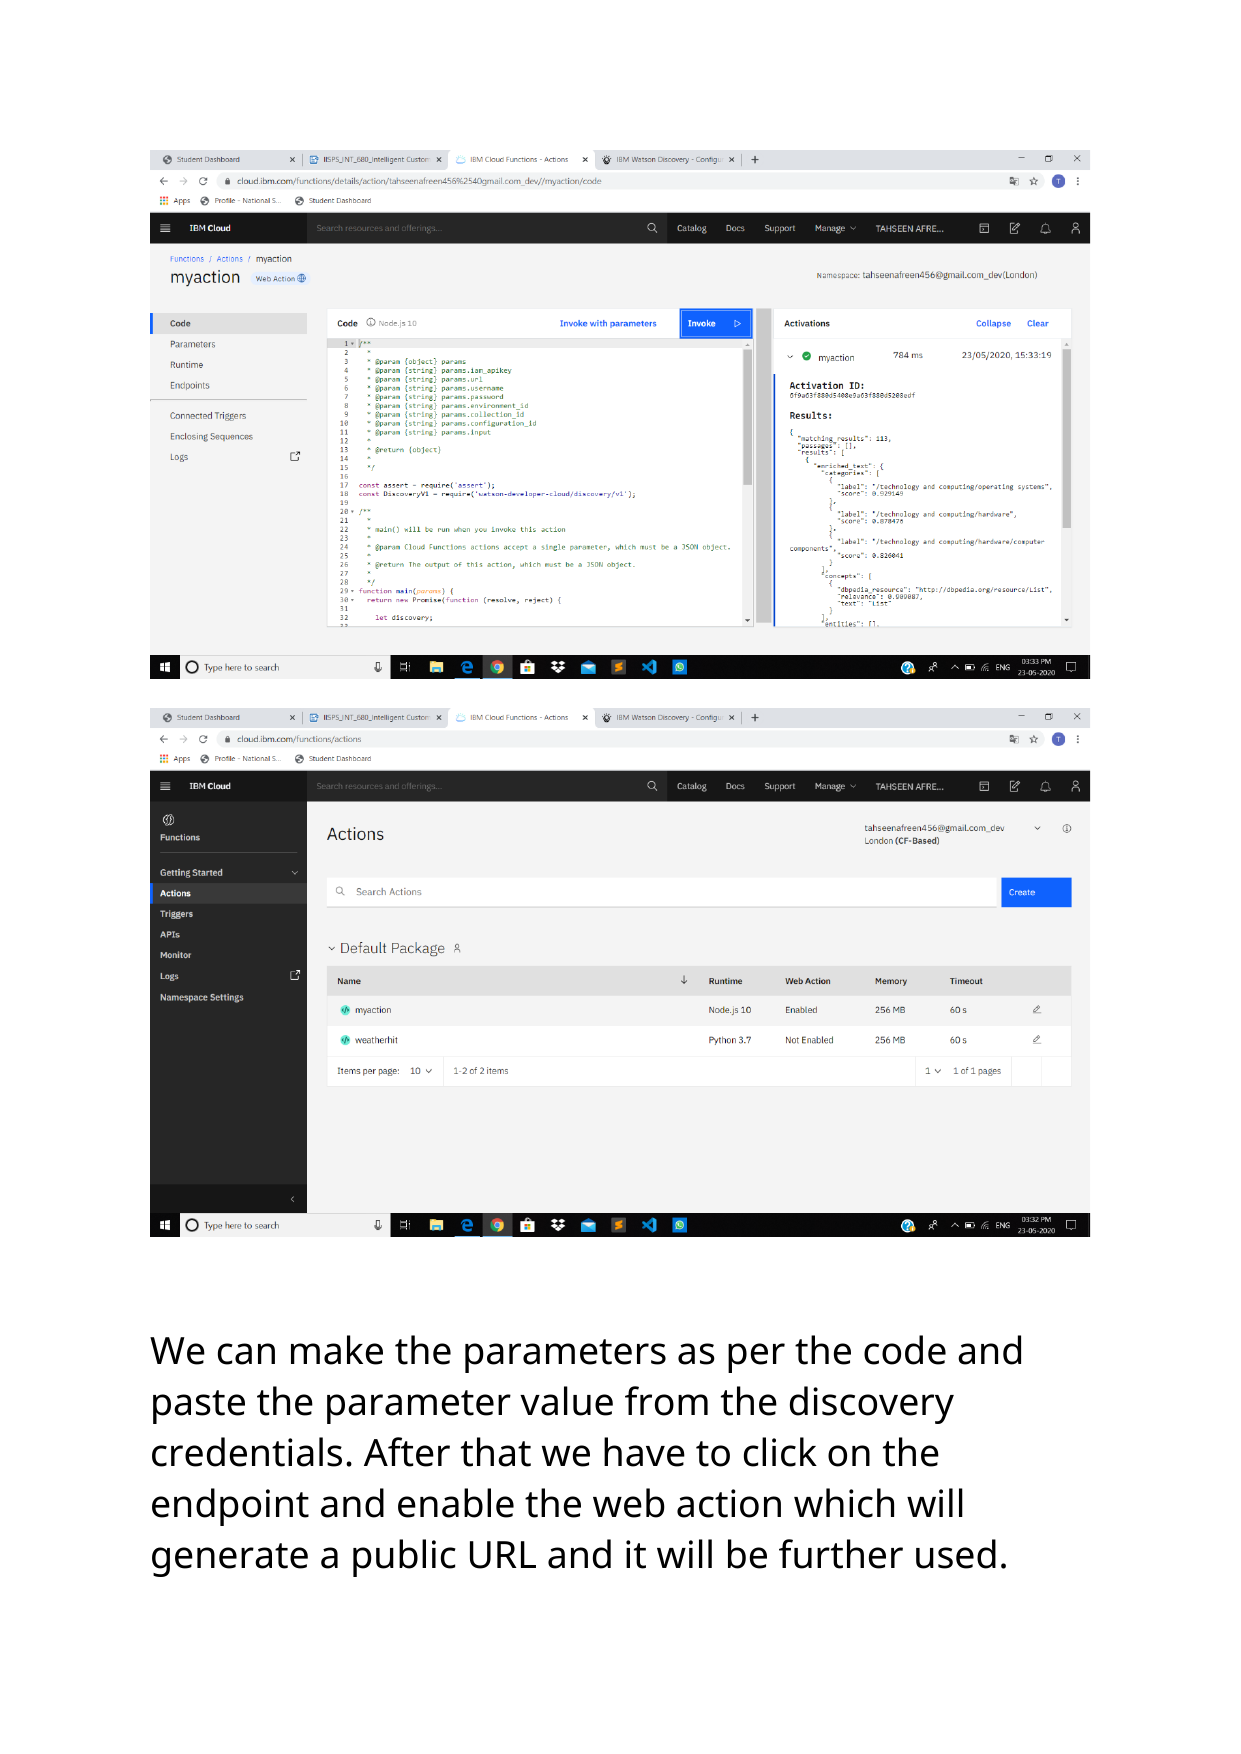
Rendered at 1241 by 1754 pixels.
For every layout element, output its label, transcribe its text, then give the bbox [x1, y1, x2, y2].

picture [150, 708, 1091, 1237]
text We can make the parameters as per the code and paste the parameter value from the discovery credentials. After that we have to click on the endpoint and enable the web action which will generate a public URL and it will be further used. [150, 1324, 1090, 1579]
picture [150, 150, 1091, 679]
